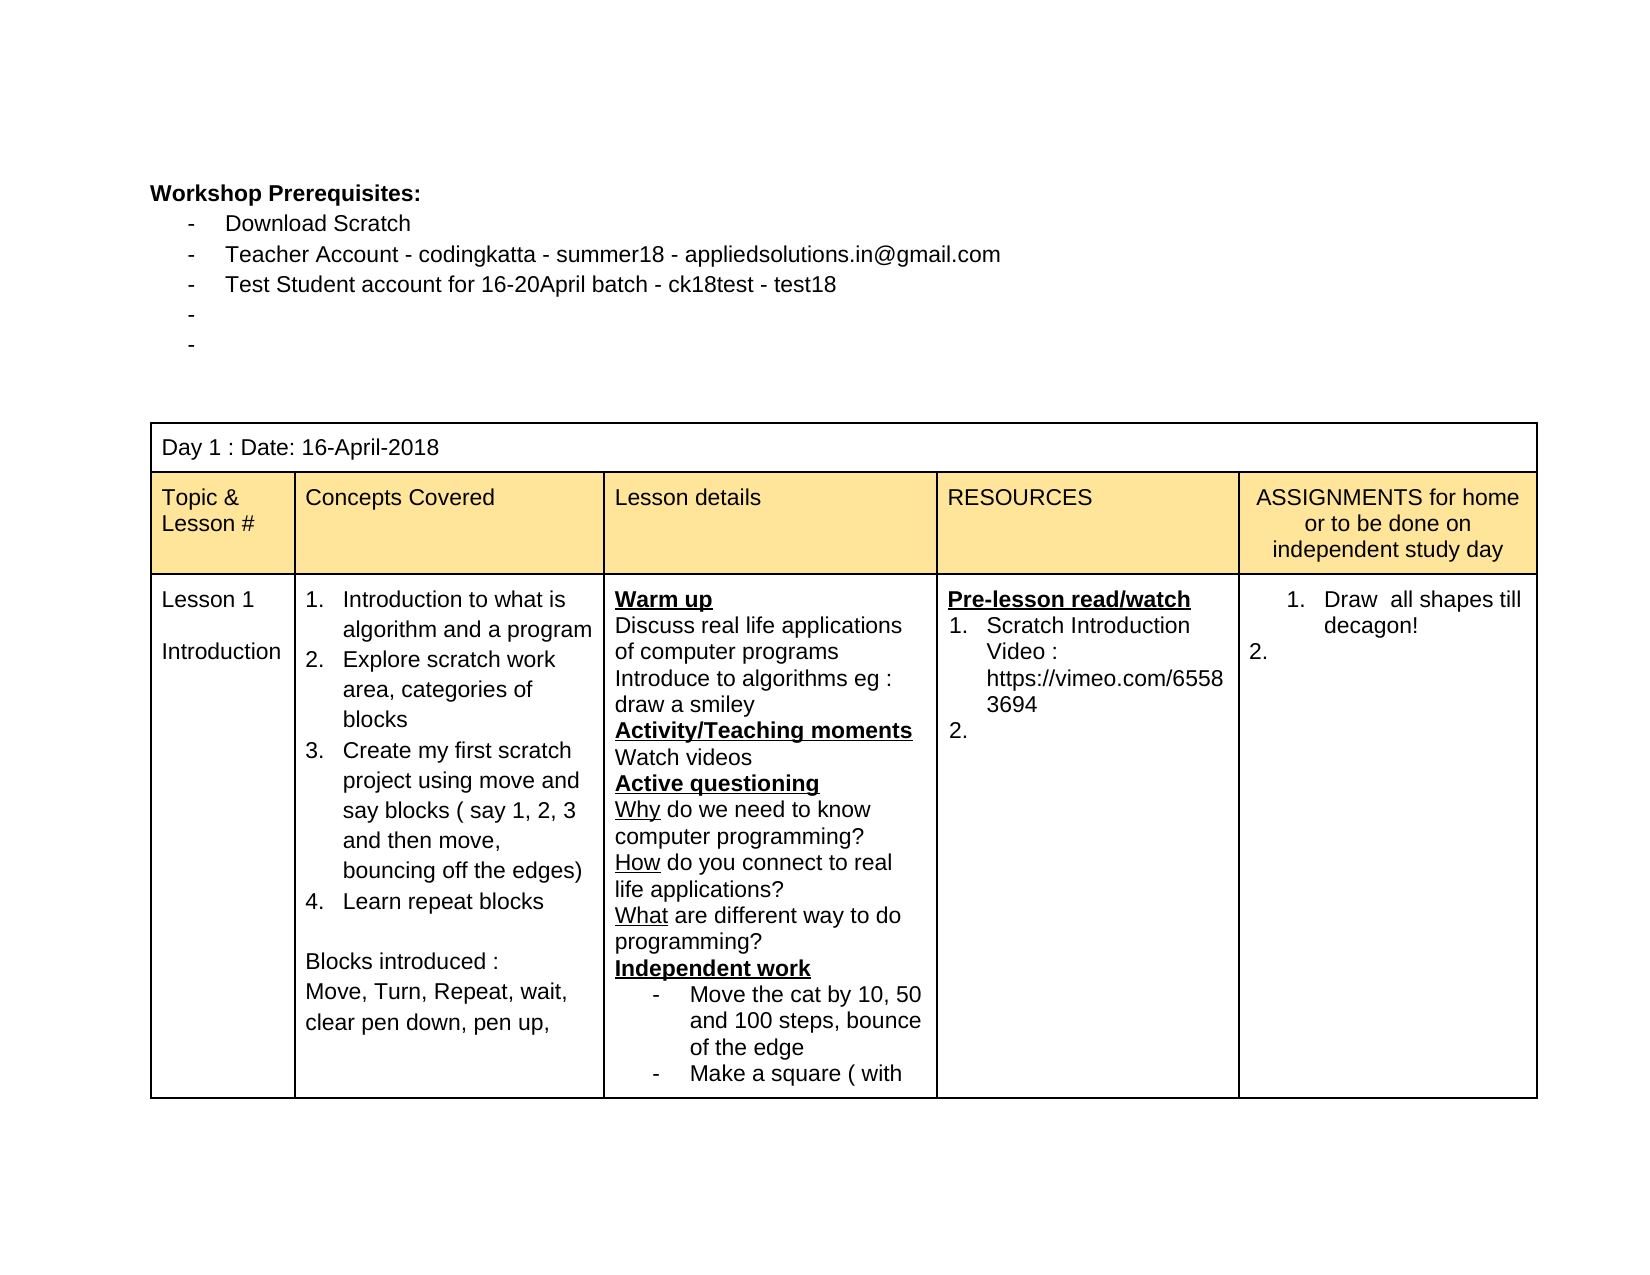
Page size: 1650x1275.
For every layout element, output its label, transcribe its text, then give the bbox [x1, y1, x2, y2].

table_header Day 1 : Date: 16-April-2018 [152, 424, 1536, 471]
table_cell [152, 575, 294, 1097]
list Download Scratch [187, 210, 1500, 237]
list Teacher Account - codingkatta - summer18 - appliedsolutions.in@gmail.com [187, 241, 1500, 267]
table_cell ASSIGNMENTS for home or to be done on independent study day [1240, 473, 1536, 573]
list Test Student account for 16-20April batch - ck18test - test18 [187, 271, 1500, 297]
table_cell Concepts Covered [296, 473, 603, 573]
table_cell Topic & Lesson # [152, 473, 294, 573]
table_cell Lesson details [605, 473, 936, 573]
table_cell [938, 575, 1238, 1097]
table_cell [1240, 575, 1536, 1097]
text Workshop Prerequisites: [150, 180, 1500, 207]
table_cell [296, 575, 603, 1097]
table_cell RESOURCES [938, 473, 1238, 573]
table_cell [605, 575, 936, 1097]
